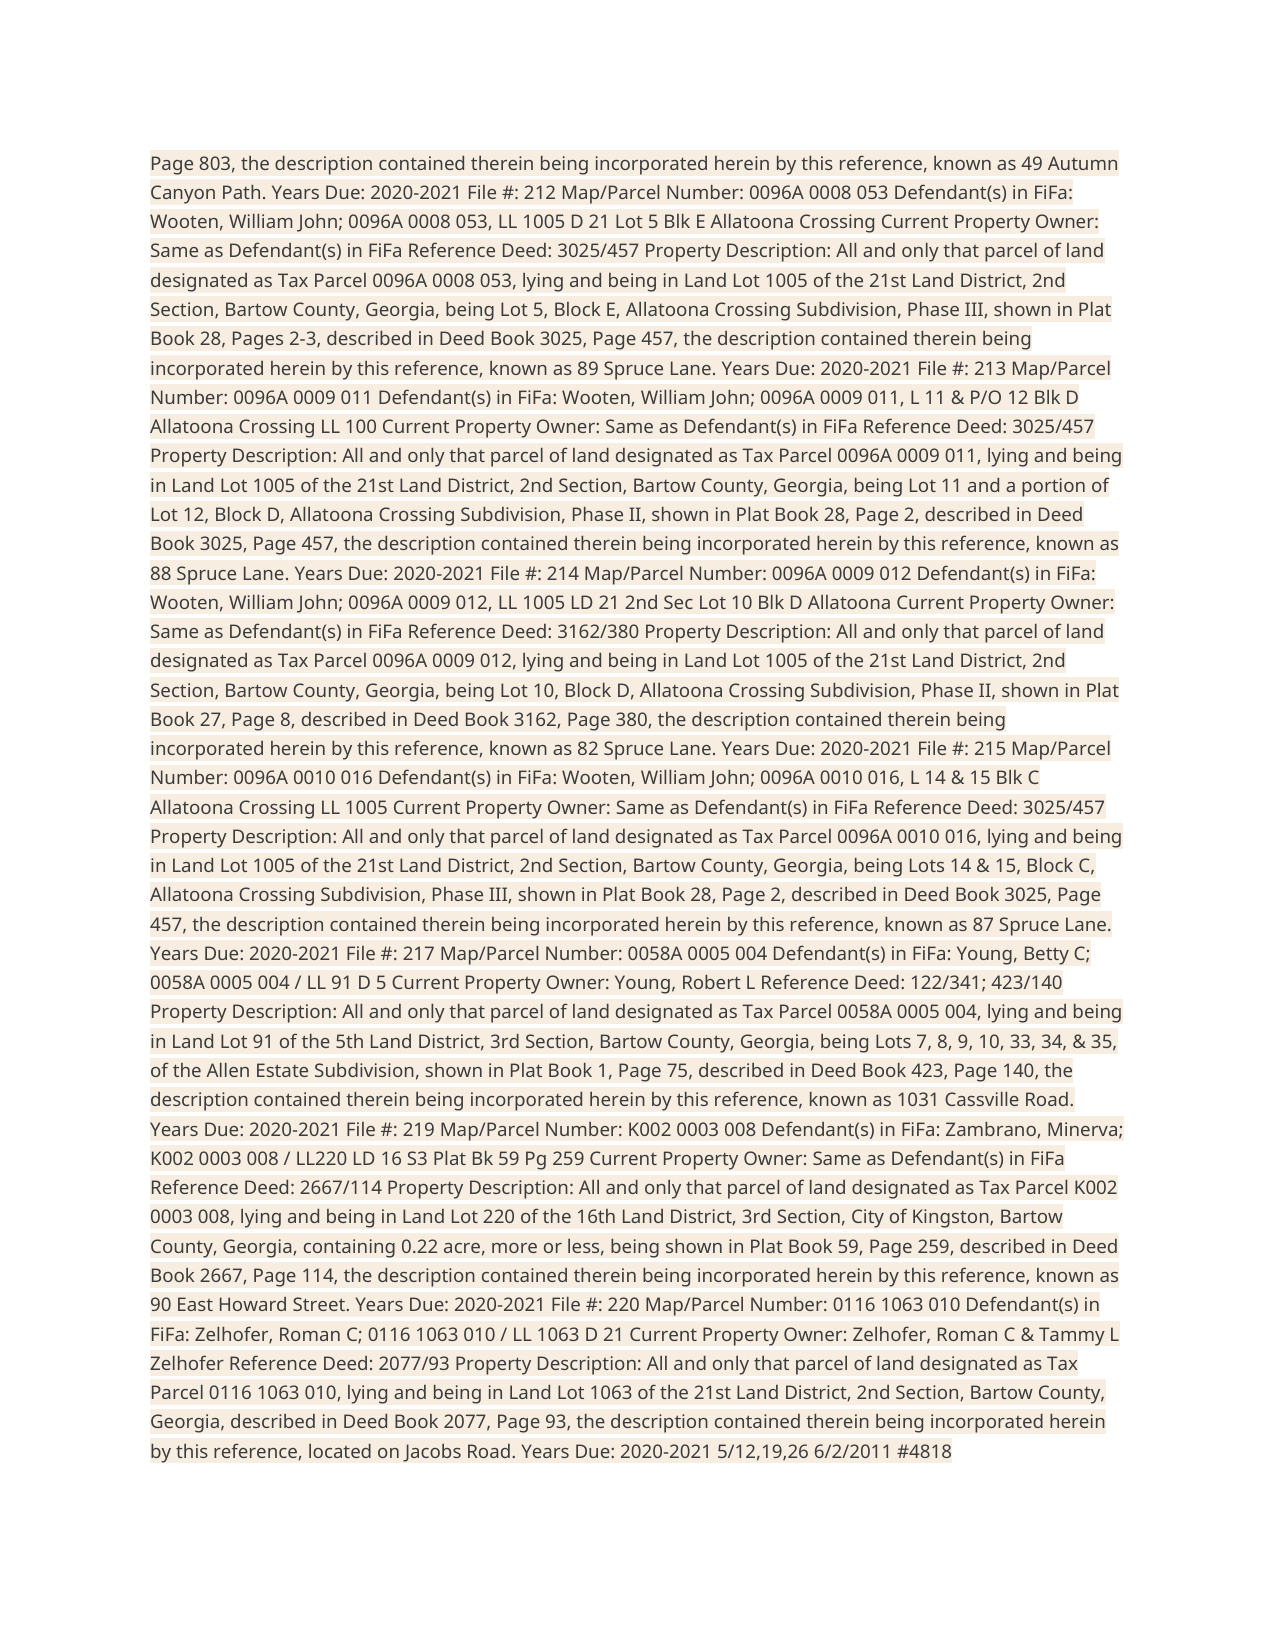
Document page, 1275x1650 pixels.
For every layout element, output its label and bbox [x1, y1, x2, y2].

text [150, 150, 1125, 1463]
